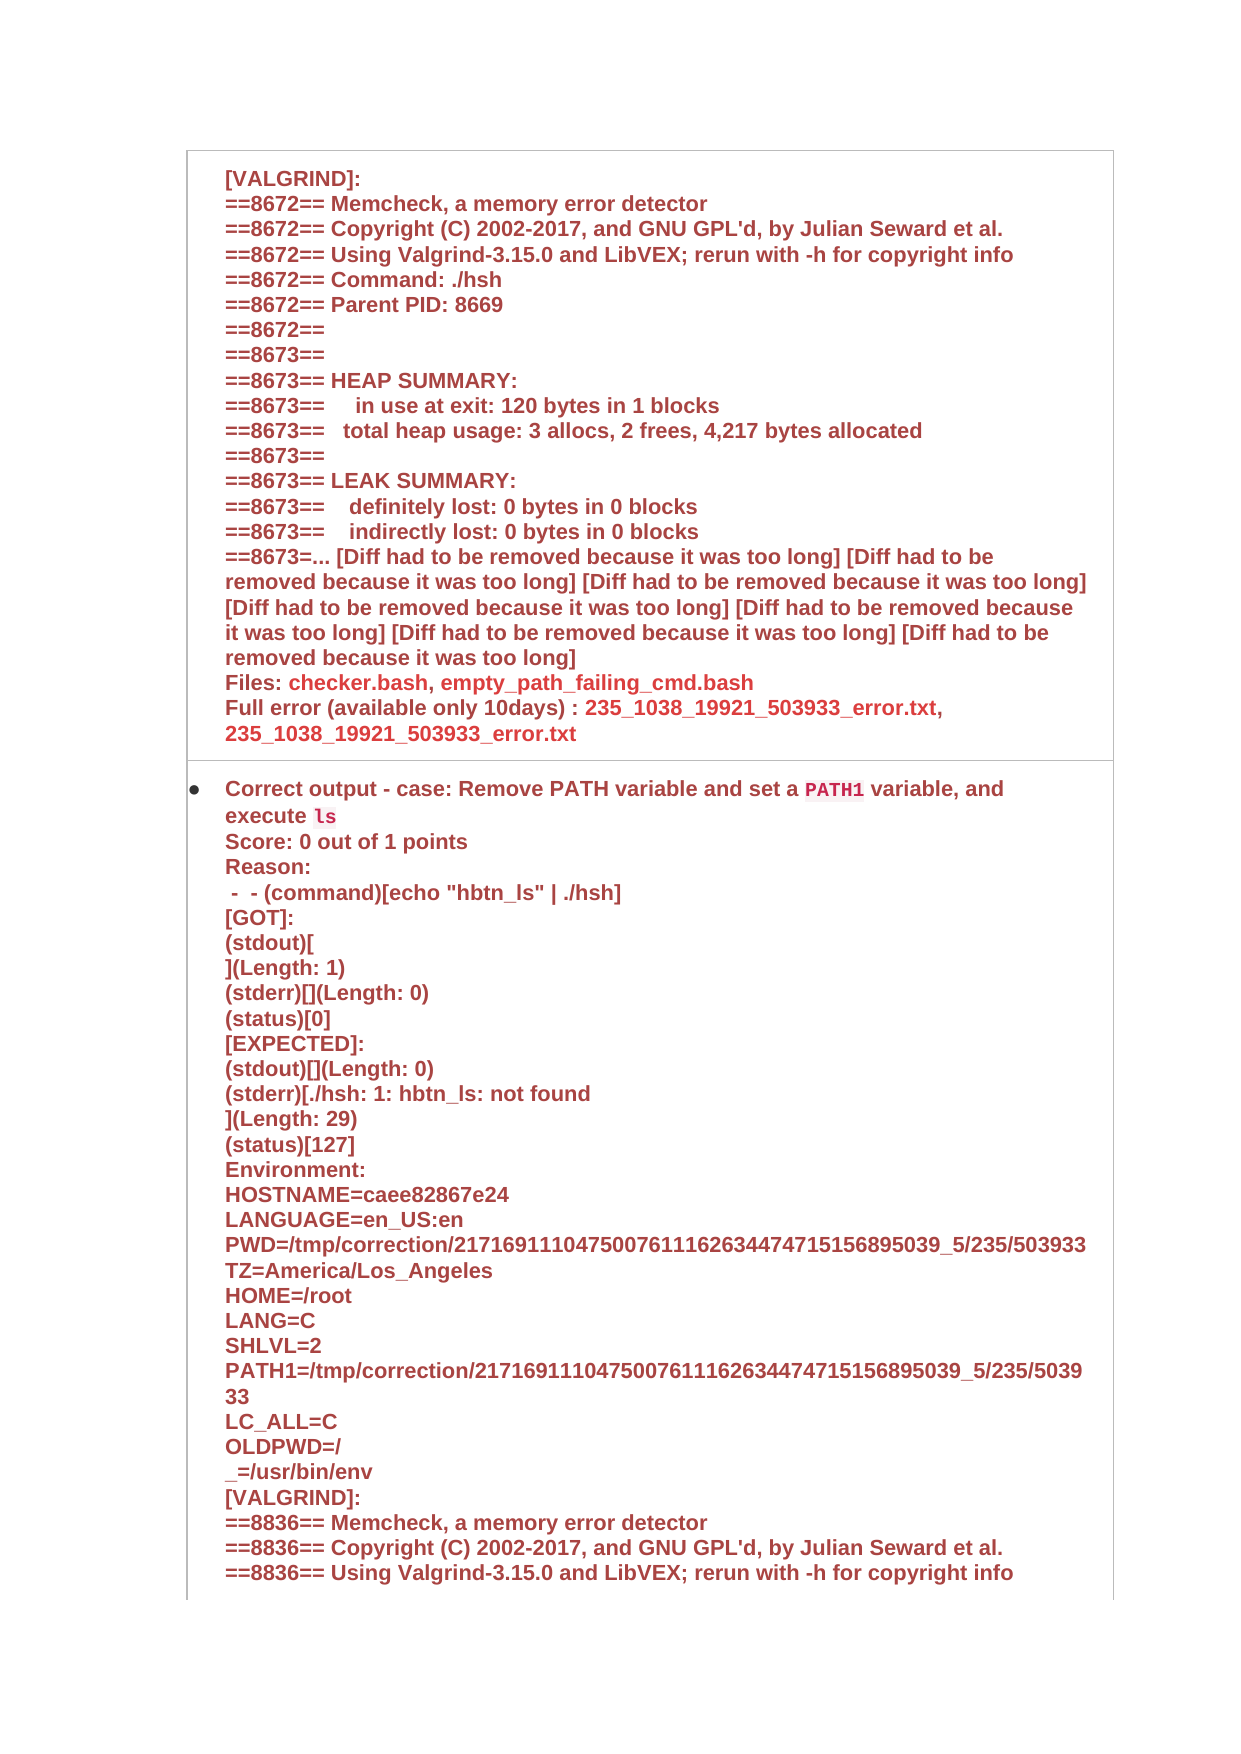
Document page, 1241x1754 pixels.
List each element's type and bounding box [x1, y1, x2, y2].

list [188, 151, 1113, 760]
list [188, 761, 1113, 1600]
